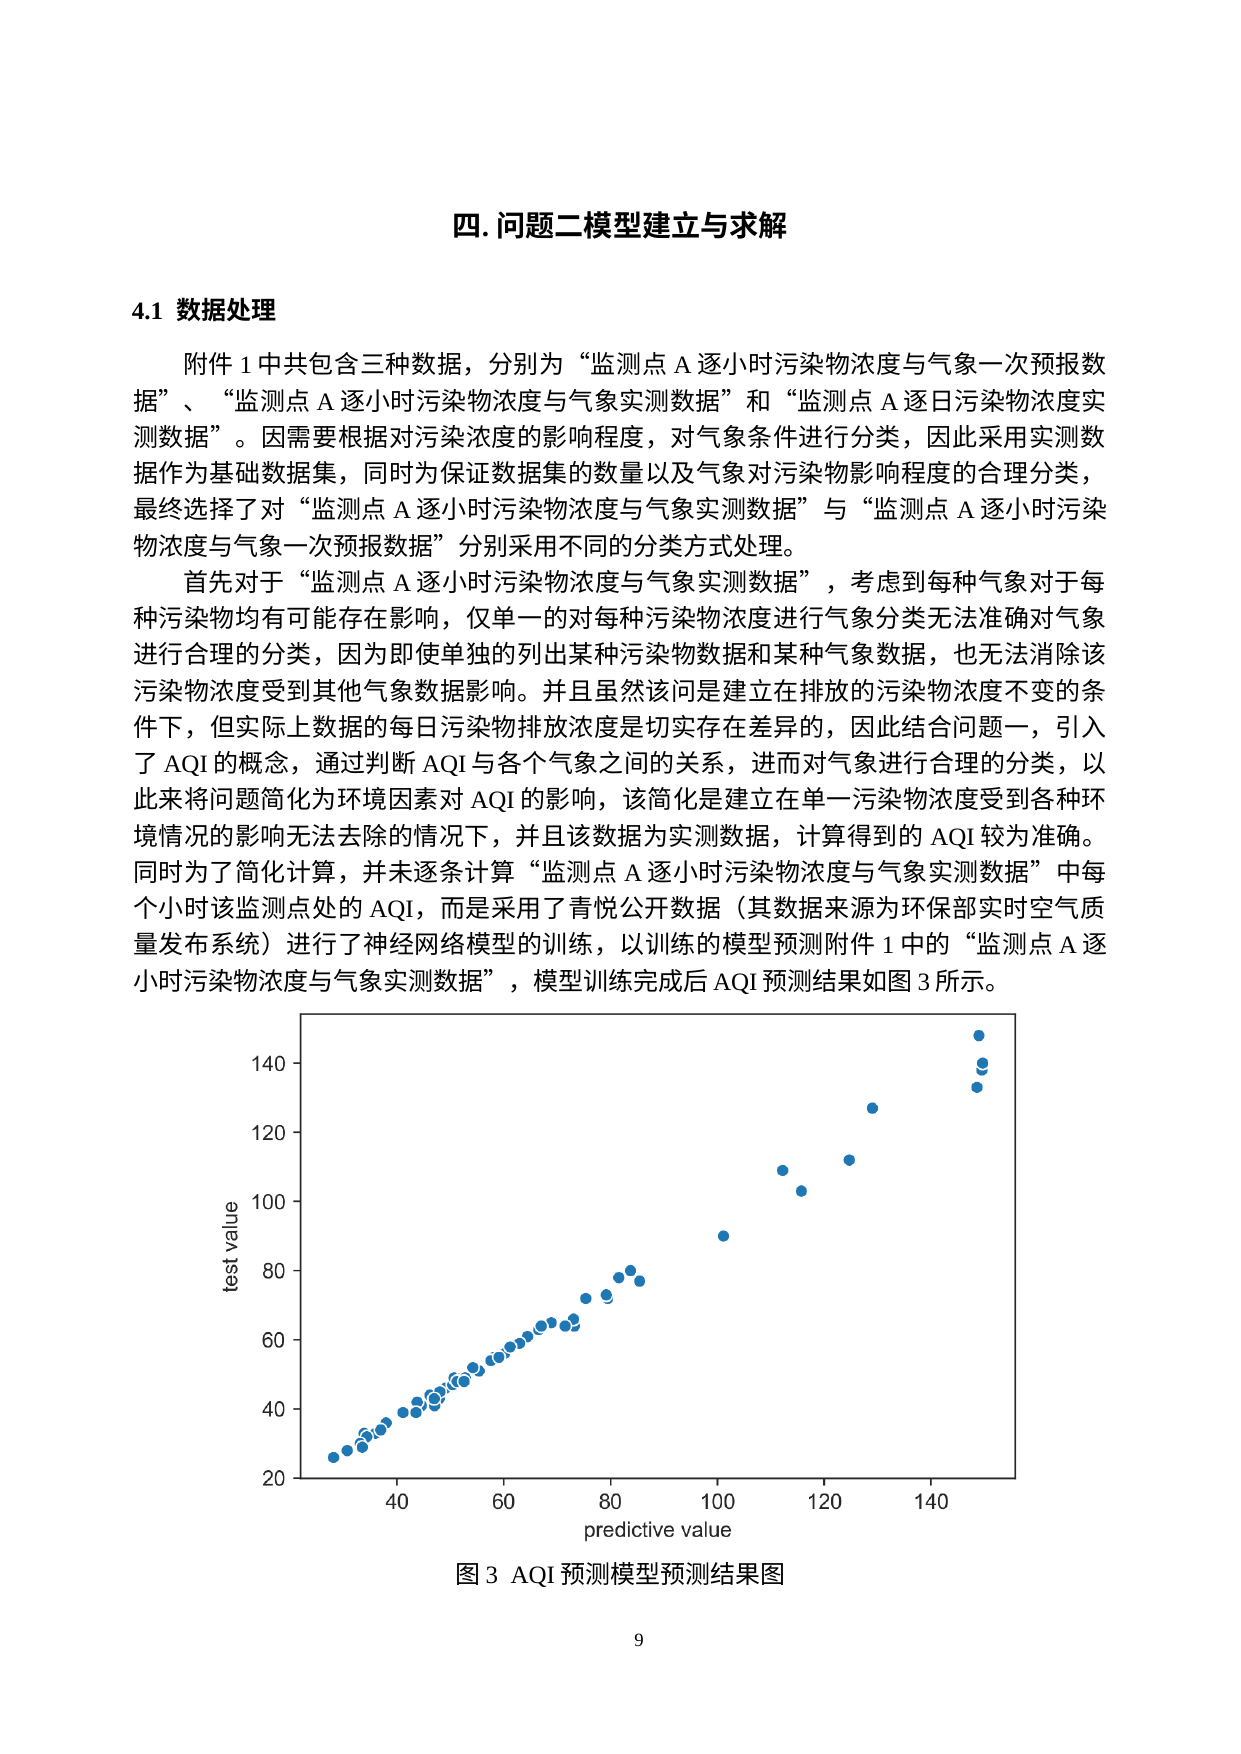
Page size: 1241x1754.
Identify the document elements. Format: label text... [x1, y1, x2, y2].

picture [214, 997, 1027, 1555]
text 图3 AQI预测模型预测结果图 [133, 1554, 1107, 1591]
text 首先对于“监测点A逐小时污染物浓度与气象实测数据”，考虑到每种气象对于每种污染物均有可能存在影响，仅单一的对每种污染物浓度进行气象分类无法准确对气象进行合理的分类，因为即使单独的列出某种污染物数据和某种气象数据，也无法消除该污染物浓度受到其他气象数据影响。并且虽然该问是建立在排放的污染物浓度不变的条件下，但实际上数据的每日污染物排放浓度是切实存在差异的，因此结合问题一，引入了AQI的概念，通过判断AQI与各个气象之间的关系，进而对气象进行合理的分类，以此来将问题简化为环境因素对AQI的影响，该简化是建立在单一污染物浓度受到各种环境情况的影响无法去除的情况下，并且该数据为实测数据，计算得到的AQI较为准确。同时为了简化计算，并未逐条计算“监测点A逐小时污染物浓度与气象实测数据”中每个小时该监测点处的AQI，而是采用了青悦公开数据（其数据来源为环保部实时空气质量发布系统）进行了神经网络模型的训练，以训练的模型预测附件1中的“监测点A逐小时污染物浓度与气象实测数据”，模型训练完成后AQI预测结果如图3所示。 [133, 562, 1107, 997]
text 附件1中共包含三种数据，分别为“监测点A逐小时污染物浓度与气象一次预报数据”、“监测点A逐小时污染物浓度与气象实测数据”和“监测点A逐日污染物浓度实测数据”。因需要根据对污染浓度的影响程度，对气象条件进行分类，因此采用实测数据作为基础数据集，同时为保证数据集的数量以及气象对污染物影响程度的合理分类，最终选择了对“监测点A逐小时污染物浓度与气象实测数据”与“监测点A逐小时污染物浓度与气象一次预报数据”分别采用不同的分类方式处理。 [133, 345, 1107, 562]
subtitle 问题二模型建立与求解 [133, 202, 1107, 244]
subtitle 数据处理 [163, 291, 1107, 327]
